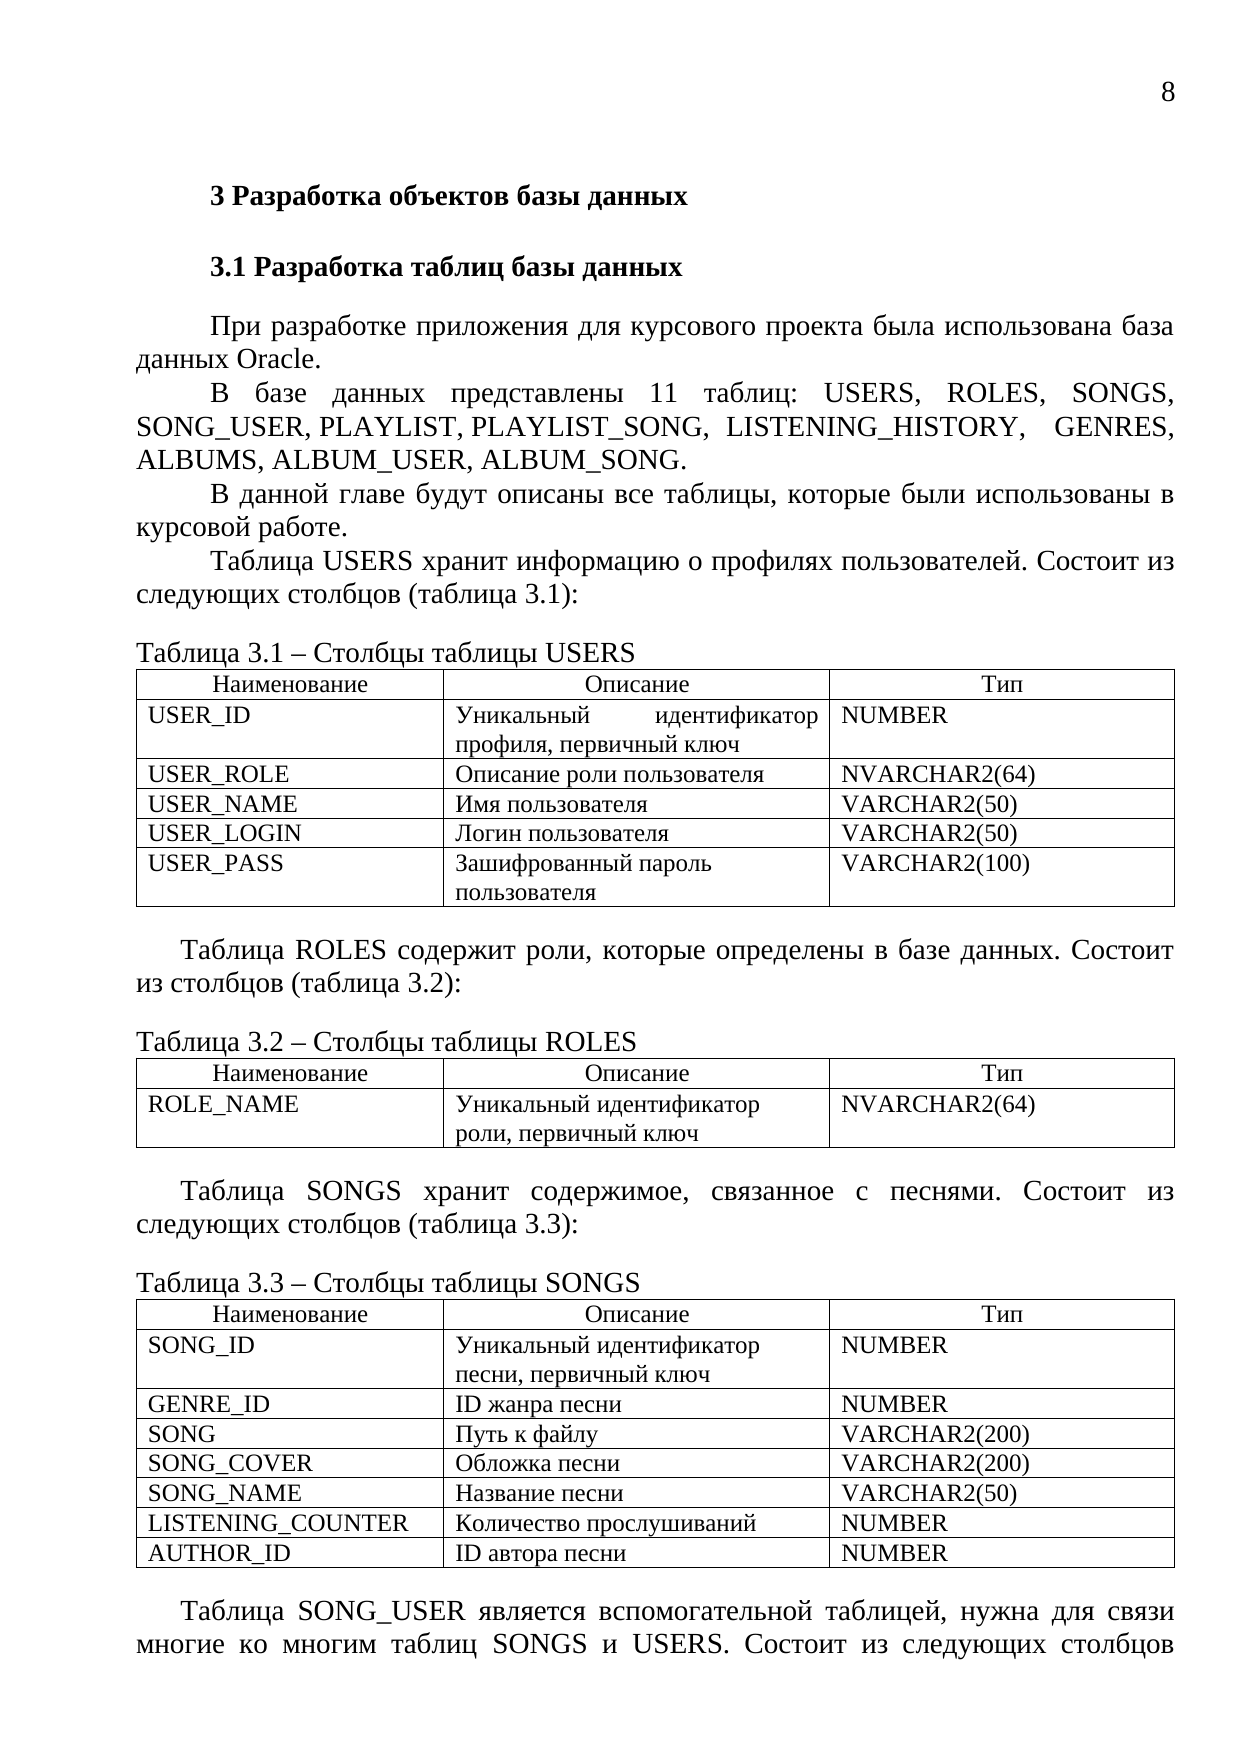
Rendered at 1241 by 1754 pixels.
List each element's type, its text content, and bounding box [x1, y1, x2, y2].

table_cell VARCHAR2(50) [830, 1478, 1174, 1507]
text Таблица 3.2 – Столбцы таблицы ROLES [136, 1024, 1175, 1057]
table_cell USER_ROLE [137, 759, 443, 788]
table_cell SONG [137, 1419, 443, 1447]
table_header Наименование [137, 1300, 443, 1329]
table_cell Количество прослушиваний [444, 1508, 829, 1537]
table_cell VARCHAR2(50) [830, 789, 1174, 817]
table_header Тип [830, 1059, 1174, 1088]
table_cell ID автора песни [444, 1538, 829, 1567]
list В данной главе будут описаны все таблицы, которые были использованы в курсовой работе. [136, 476, 1175, 543]
table_cell USER_ID [137, 700, 443, 758]
table_cell NVARCHAR2(64) [830, 1089, 1174, 1147]
table_cell SONG_ID [137, 1330, 443, 1388]
table_cell AUTHOR_ID [137, 1538, 443, 1567]
table_cell NVARCHAR2(64) [830, 759, 1174, 788]
table_cell USER_LOGIN [137, 819, 443, 847]
text Таблица ROLES содержит роли, которые определены в базе данных. Состоит из столбцов (таблица 3.2): [136, 932, 1175, 999]
table_cell VARCHAR2(50) [830, 819, 1174, 847]
table_header Тип [830, 1300, 1174, 1329]
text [136, 1593, 1175, 1660]
table_header Описание [444, 1059, 829, 1088]
table_cell LISTENING_COUNTER [137, 1508, 443, 1537]
list Таблица USERS хранит информацию о профилях пользователей. Состоит из следующих столбцов (таблица 3.1): [136, 543, 1175, 610]
text Таблица SONGS хранит содержимое, связанное с песнями. Состоит из следующих столбцов (таблица 3.3): [136, 1173, 1175, 1240]
table_cell USER_PASS [137, 848, 443, 906]
subtitle Разработка объектов базы данных [210, 178, 1175, 212]
table_header Описание [444, 1300, 829, 1329]
table_cell VARCHAR2(200) [830, 1419, 1174, 1447]
table_cell NUMBER [830, 700, 1174, 758]
table_cell Обложка песни [444, 1449, 829, 1477]
table_cell Уникальный идентификатор песни, первичный ключ [444, 1330, 829, 1388]
table_cell VARCHAR2(100) [830, 848, 1174, 906]
table_header Наименование [137, 1059, 443, 1088]
table_cell NUMBER [830, 1538, 1174, 1567]
table_cell NUMBER [830, 1508, 1174, 1537]
table_header Тип [830, 670, 1174, 699]
table_cell ID жанра песни [444, 1389, 829, 1418]
list Разработка таблиц базы данных [136, 249, 1175, 283]
table_cell Зашифрованный пароль пользователя [444, 848, 829, 906]
table_cell GENRE_ID [137, 1389, 443, 1418]
table_cell Логин пользователя [444, 819, 829, 847]
table_cell NUMBER [830, 1330, 1174, 1388]
table_cell Название песни [444, 1478, 829, 1507]
table_header Описание [444, 670, 829, 699]
table_cell Уникальный идентификатор роли, первичный ключ [444, 1089, 829, 1147]
text При разработке приложения для курсового проекта была использована база данных Oracle. [136, 308, 1175, 375]
table_cell SONG_COVER [137, 1449, 443, 1477]
table_cell Имя пользователя [444, 789, 829, 817]
table_cell USER_NAME [137, 789, 443, 817]
text Таблица 3.1 – Столбцы таблицы USERS [136, 635, 1175, 668]
table_cell VARCHAR2(200) [830, 1449, 1174, 1477]
list В базе данных представлены 11 таблиц: USERS, ROLES, SONGS, SONG_USER, PLAYLIST, PLAYLIST_SONG, LISTENING_HISTORY, GENRES, ALBUMS, ALBUM_USER, ALBUM_SONG. [136, 375, 1175, 476]
table_cell Описание роли пользователя [444, 759, 829, 788]
table_cell NUMBER [830, 1389, 1174, 1418]
table_cell ROLE_NAME [137, 1089, 443, 1147]
table_cell Путь к файлу [444, 1419, 829, 1447]
text Таблица 3.3 – Столбцы таблицы SONGS [136, 1265, 1175, 1298]
table_cell Уникальный идентификатор профиля, первичный ключ [444, 700, 829, 758]
table_header Наименование [137, 670, 443, 699]
table_cell SONG_NAME [137, 1478, 443, 1507]
